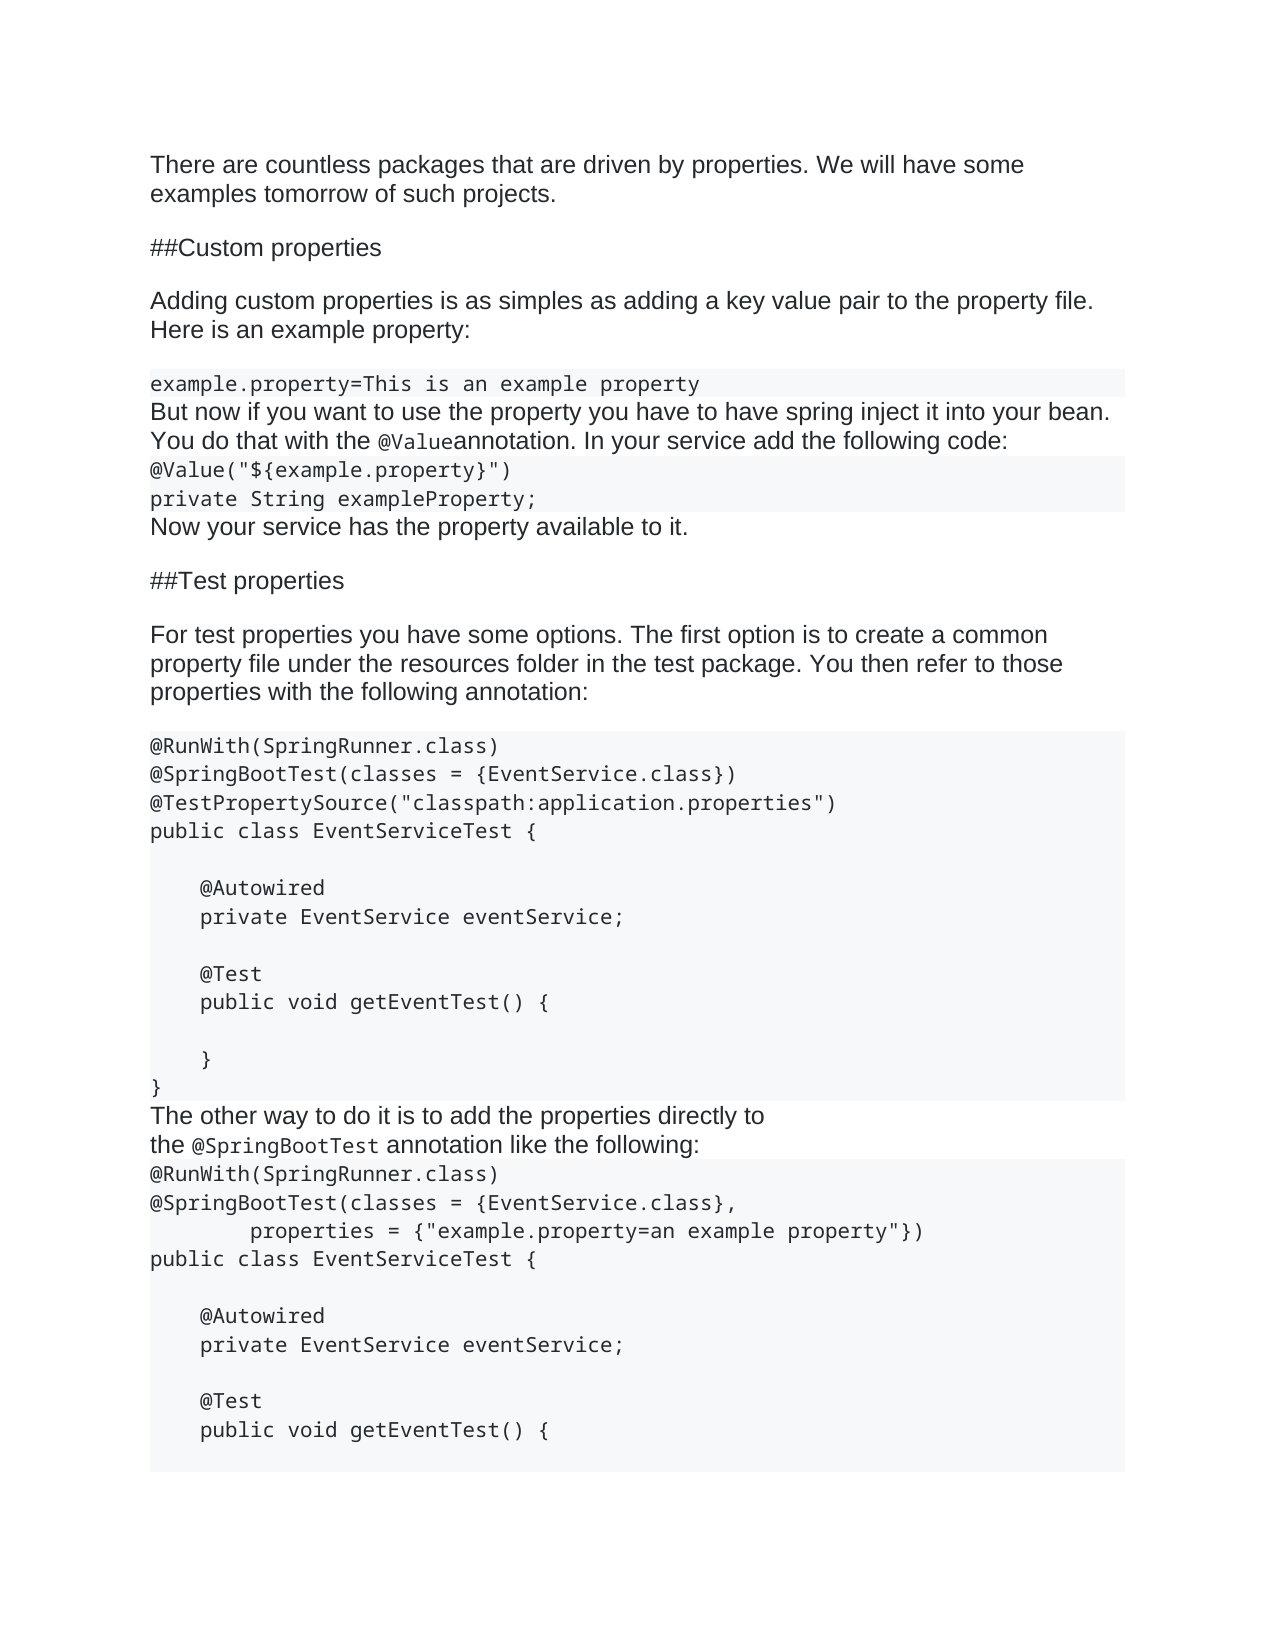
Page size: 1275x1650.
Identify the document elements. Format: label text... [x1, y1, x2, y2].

text The other way to do it is to add the properties directly to the @SpringBootTest annotation like the following: [150, 1101, 1125, 1159]
text private String exampleProperty; [150, 484, 1125, 512]
text @SpringBootTest(classes = {EventService.class}, [150, 1188, 1125, 1216]
text } [150, 1072, 1125, 1101]
text For test properties you have some options. The first option is to create a common property file under the resources folder in the test package. You then refer to those properties with the following annotation: [150, 620, 1125, 706]
text } [150, 1044, 1125, 1072]
text Now your service has the property available to it. [150, 512, 1125, 541]
text @Value("${example.property}") [150, 456, 1125, 484]
text @Autowired [150, 1301, 1125, 1330]
text public void getEventTest() { [150, 1415, 1125, 1443]
text public class EventServiceTest { [150, 816, 1125, 845]
text Adding custom properties is as simples as adding a key value pair to the property file. Here is an example property: [150, 286, 1125, 344]
text @SpringBootTest(classes = {EventService.class}) [150, 759, 1125, 788]
text example.property=This is an example property [150, 369, 1125, 397]
text @Test [150, 1387, 1125, 1415]
text private EventService eventService; [150, 902, 1125, 930]
text There are countless packages that are driven by properties. We will have some examples tomorrow of such projects. [150, 150, 1125, 207]
text @TestPropertySource("classpath:application.properties") [150, 788, 1125, 816]
text @RunWith(SpringRunner.class) [150, 1159, 1125, 1188]
text @Autowired [150, 873, 1125, 902]
text private EventService eventService; [150, 1330, 1125, 1358]
text properties = {"example.property=an example property"}) [150, 1216, 1125, 1244]
text @RunWith(SpringRunner.class) [150, 731, 1125, 759]
text public void getEventTest() { [150, 987, 1125, 1016]
text public class EventServiceTest { [150, 1244, 1125, 1273]
text ##Test properties [150, 566, 1125, 595]
text @Test [150, 959, 1125, 987]
text But now if you want to use the property you have to have spring inject it into your bean. You do that with the @Valueannotation. In your service add the following code: [150, 397, 1125, 456]
text ##Custom properties [150, 232, 1125, 261]
